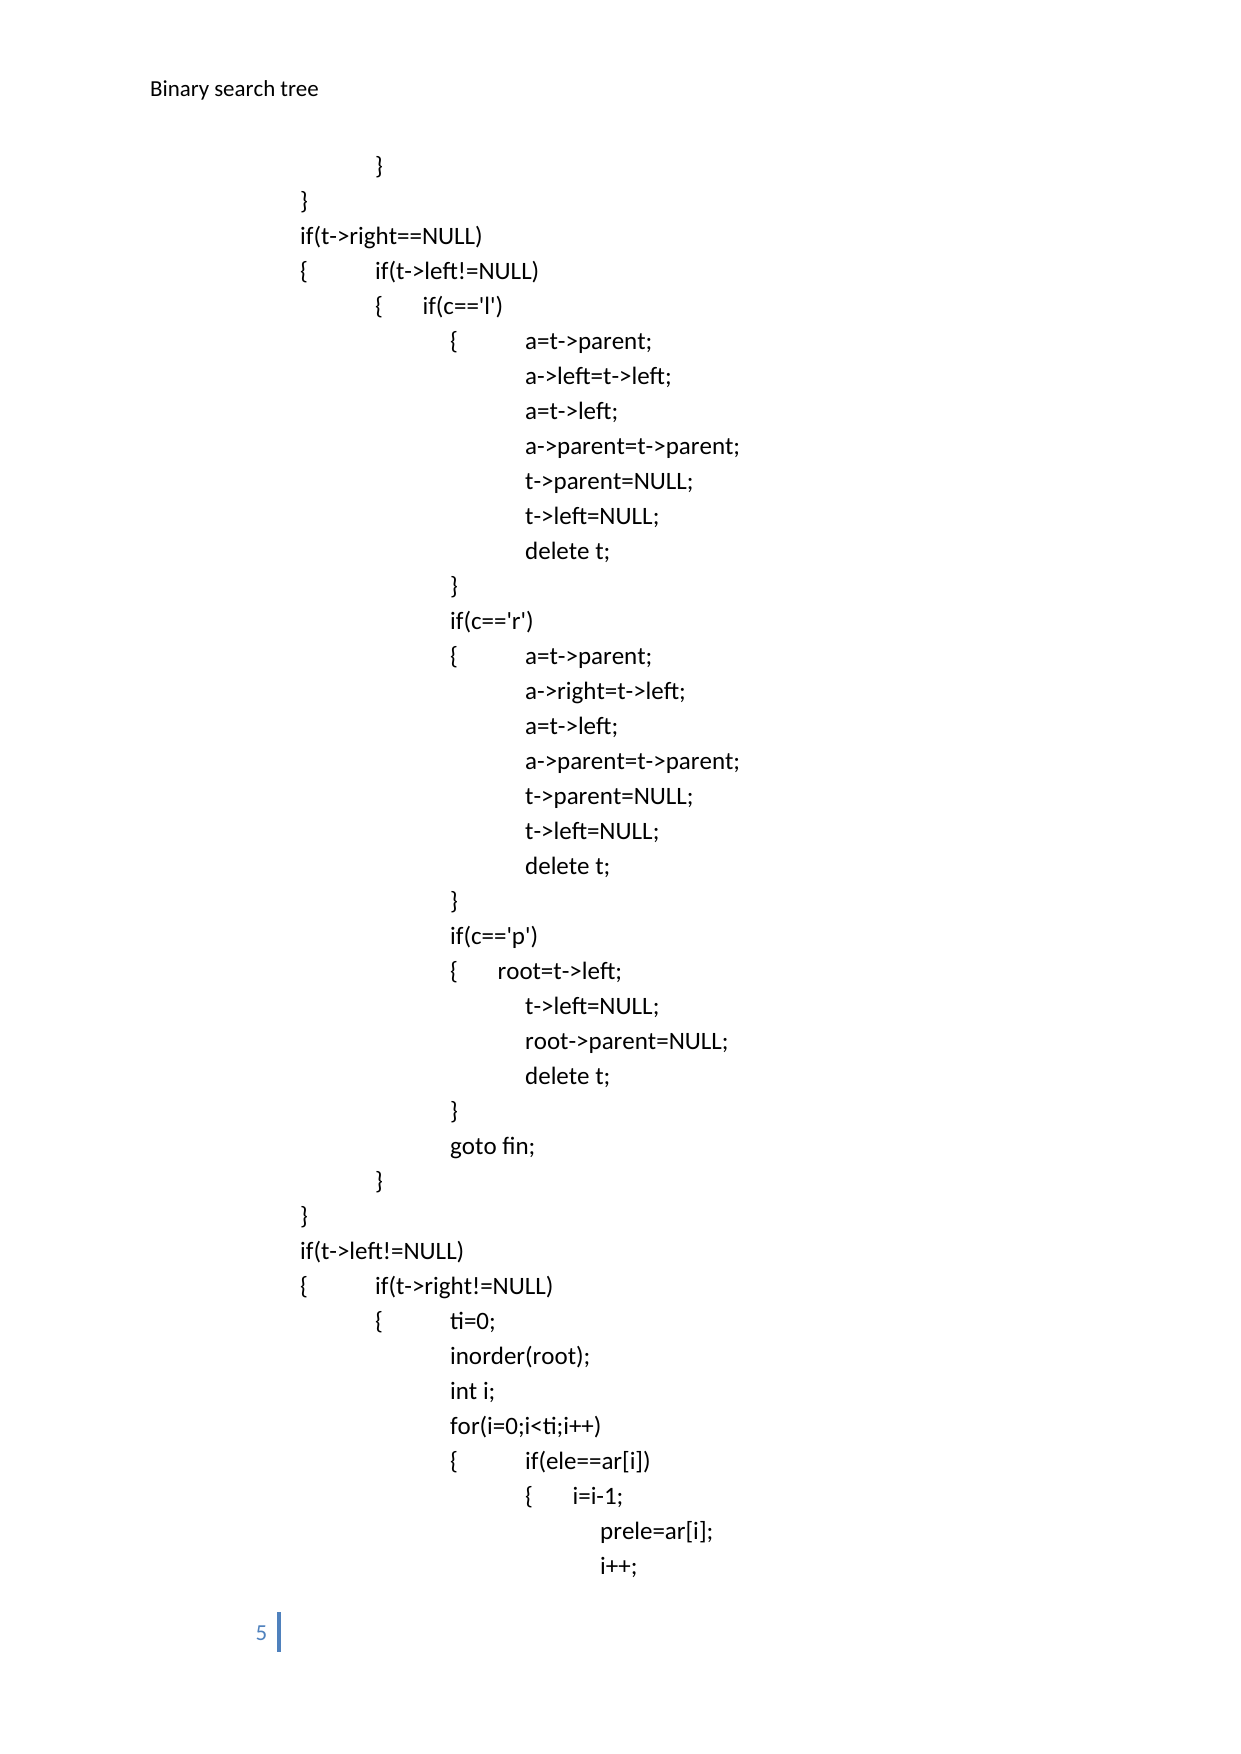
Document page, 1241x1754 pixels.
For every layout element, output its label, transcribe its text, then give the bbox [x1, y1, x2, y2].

text } [150, 885, 1090, 916]
text { if(t->right!=NULL) [150, 1270, 1090, 1301]
text if(c=='r') [150, 605, 1090, 636]
text if(c=='p') [150, 920, 1090, 951]
text delete t; [150, 535, 1090, 566]
text } [150, 1200, 1090, 1231]
text { i=i-1; [150, 1480, 1090, 1511]
text } [150, 1165, 1090, 1196]
text a=t->left; [150, 395, 1090, 426]
text if(t->right==NULL) [150, 220, 1090, 251]
text t->parent=NULL; [150, 780, 1090, 811]
text root->parent=NULL; [150, 1025, 1090, 1056]
text { a=t->parent; [150, 640, 1090, 671]
text delete t; [150, 1060, 1090, 1091]
text t->left=NULL; [150, 990, 1090, 1021]
text inorder(root); [150, 1340, 1090, 1371]
text { if(t->left!=NULL) [150, 255, 1090, 286]
text } [150, 1095, 1090, 1126]
text for(i=0;i<ti;i++) [150, 1410, 1090, 1441]
text t->left=NULL; [150, 500, 1090, 531]
text a=t->left; [150, 710, 1090, 741]
text i++; [150, 1550, 1090, 1581]
text { root=t->left; [150, 955, 1090, 986]
text goto fin; [150, 1130, 1090, 1161]
text { a=t->parent; [150, 325, 1090, 356]
text a->left=t->left; [150, 360, 1090, 391]
text a->parent=t->parent; [150, 745, 1090, 776]
text t->parent=NULL; [150, 465, 1090, 496]
text } [150, 570, 1090, 601]
text } [150, 150, 1090, 181]
text prele=ar[i]; [150, 1515, 1090, 1546]
text { if(c=='l') [150, 290, 1090, 321]
text delete t; [150, 850, 1090, 881]
text int i; [150, 1375, 1090, 1406]
text t->left=NULL; [150, 815, 1090, 846]
text a->right=t->left; [150, 675, 1090, 706]
text { ti=0; [150, 1305, 1090, 1336]
text if(t->left!=NULL) [150, 1235, 1090, 1266]
text } [150, 185, 1090, 216]
text a->parent=t->parent; [150, 430, 1090, 461]
text { if(ele==ar[i]) [150, 1445, 1090, 1476]
